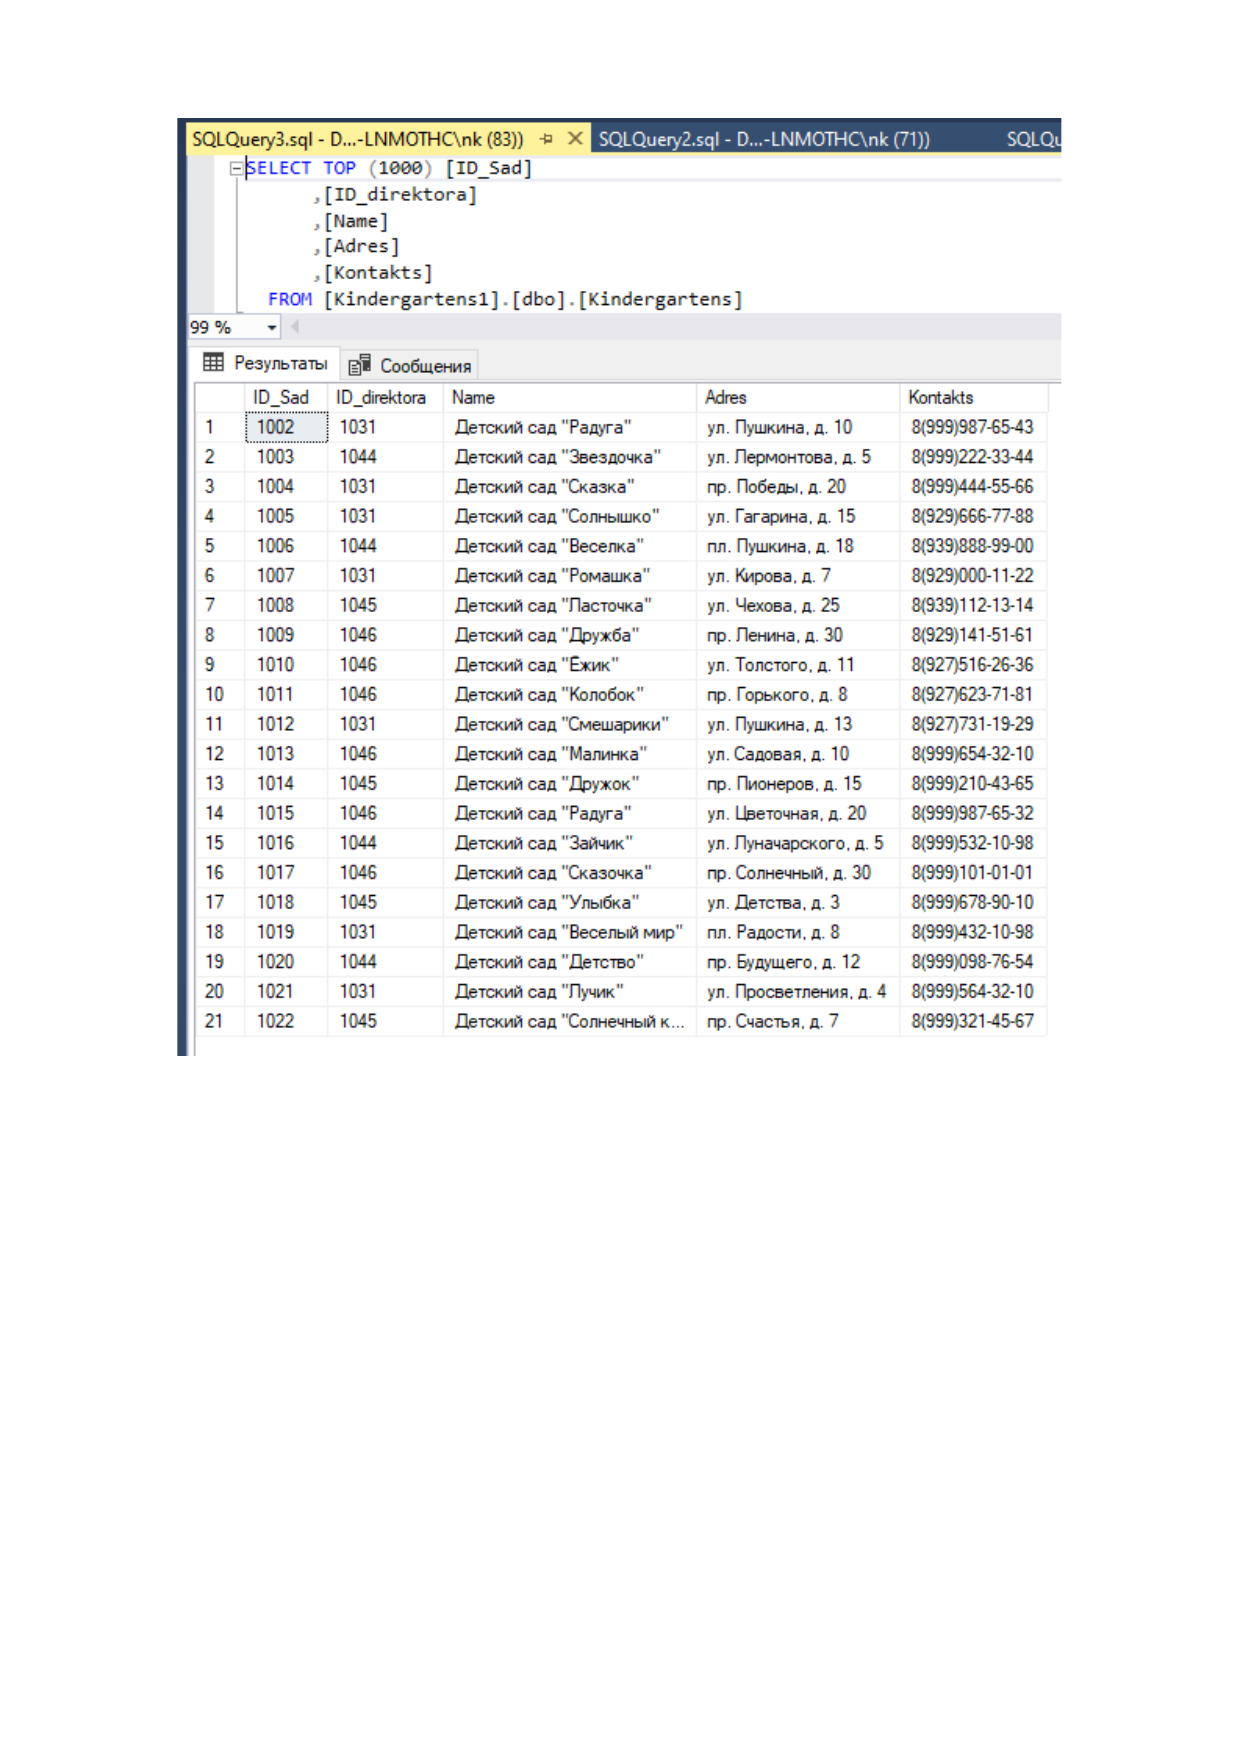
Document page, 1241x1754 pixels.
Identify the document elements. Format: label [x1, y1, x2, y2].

picture [177, 118, 1062, 1056]
